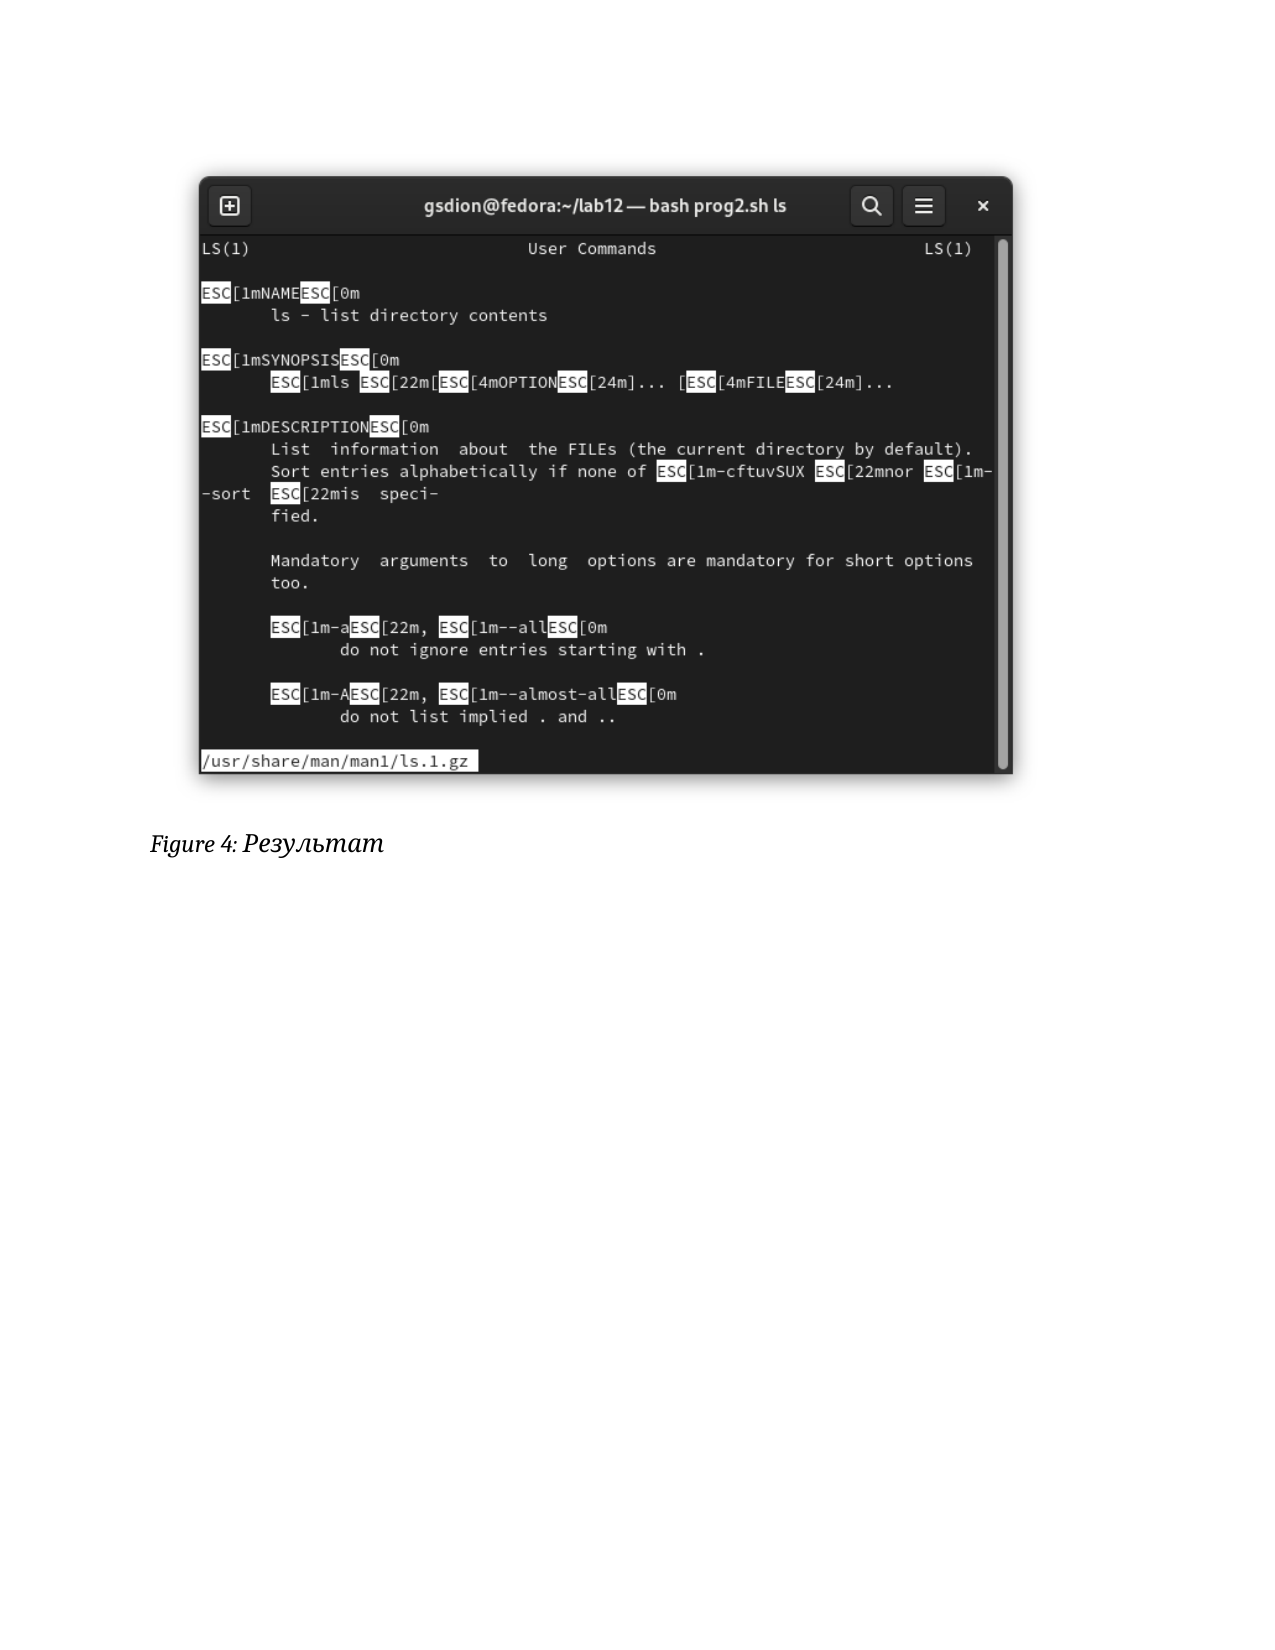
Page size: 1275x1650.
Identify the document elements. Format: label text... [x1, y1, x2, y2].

text Figure 4: Результат [150, 829, 1125, 858]
picture [168, 150, 1044, 809]
